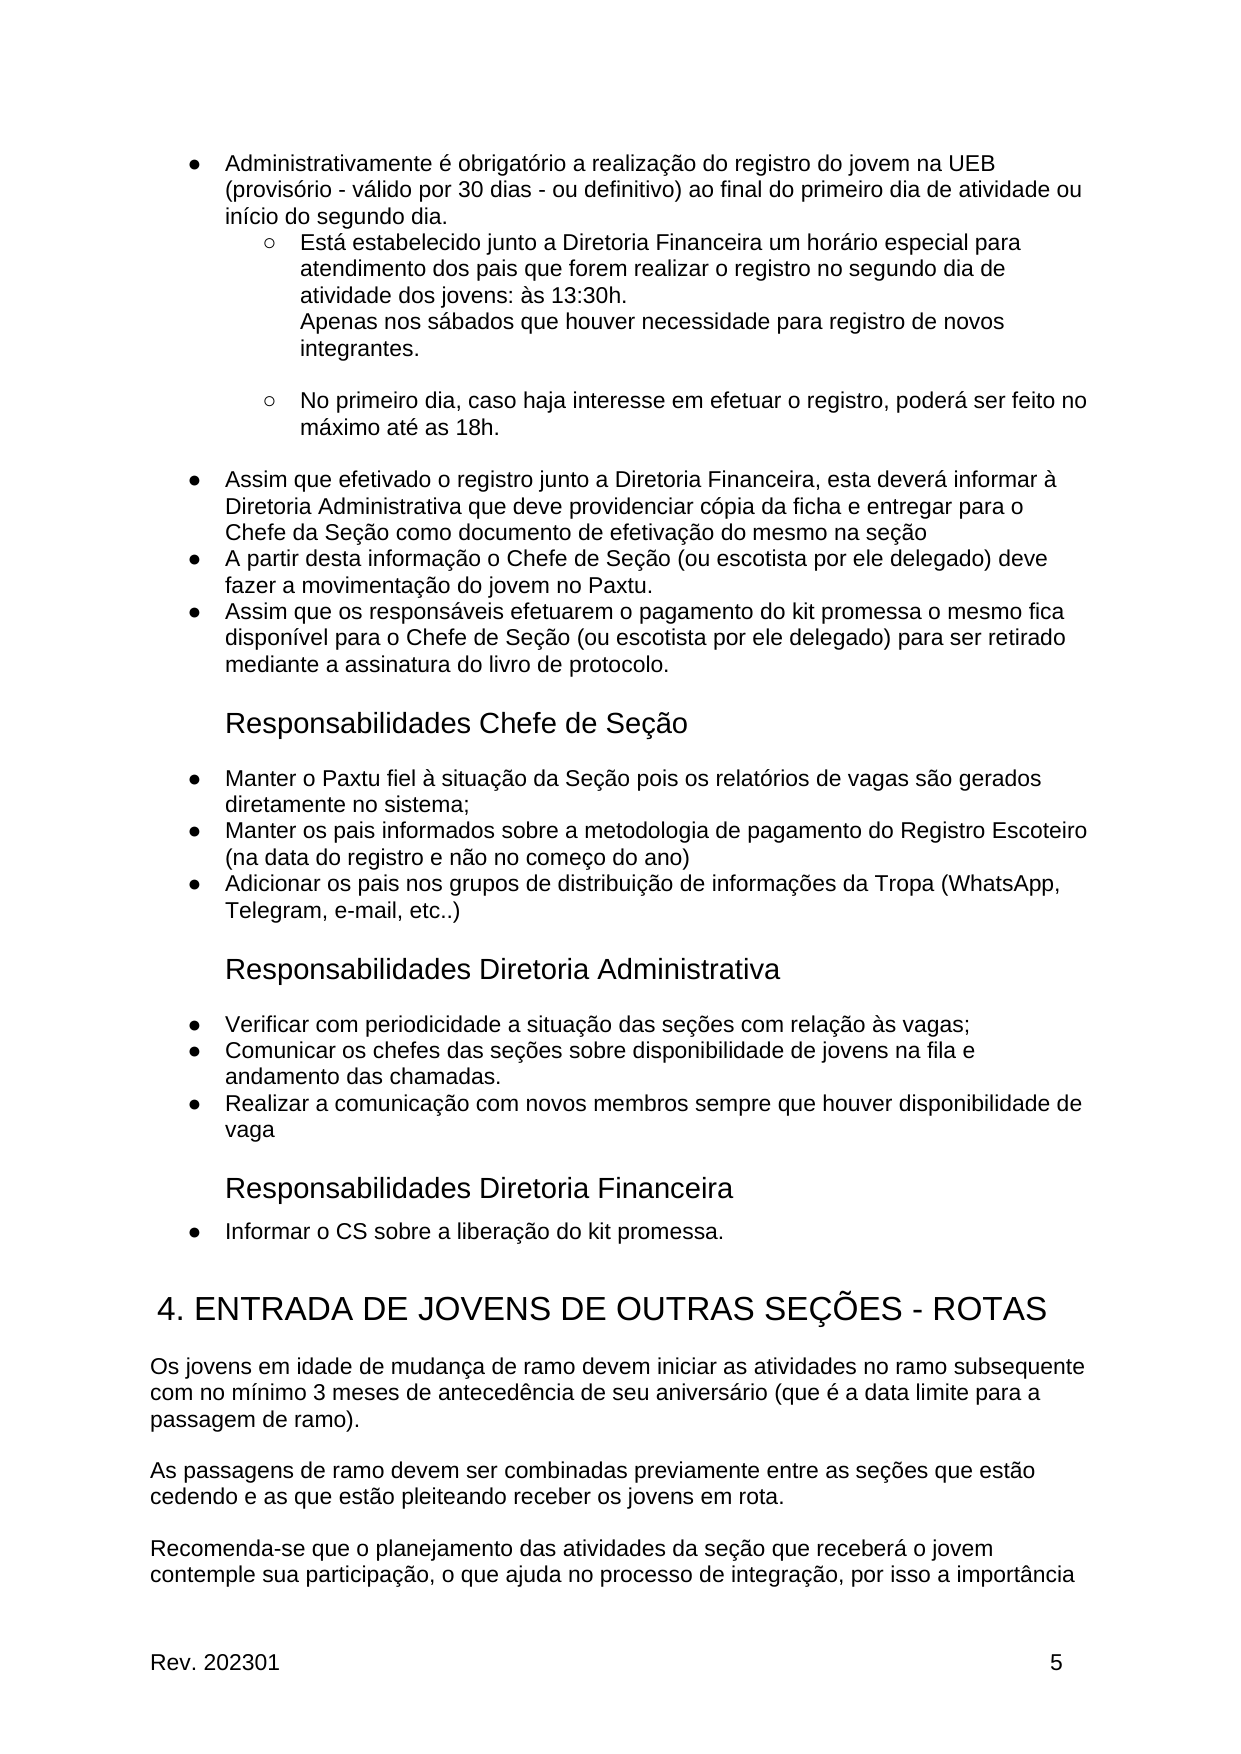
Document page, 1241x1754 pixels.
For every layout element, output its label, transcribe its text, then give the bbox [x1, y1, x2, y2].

list Verificar com periodicidade a situação das seções com relação às vagas; [187, 1011, 1090, 1037]
list Comunicar os chefes das seções sobre disponibilidade de jovens na fila e andamento das chamadas. [187, 1037, 1090, 1090]
list A partir desta informação o Chefe de Seção (ou escotista por ele delegado) deve fazer a movimentação do jovem no Paxtu. [187, 545, 1090, 598]
list Informar o CS sobre a liberação do kit promessa. [187, 1218, 1090, 1244]
list Manter os pais informados sobre a metodologia de pagamento do Registro Escoteiro (na data do registro e não no começo do ano) [187, 817, 1090, 870]
text Os jovens em idade de mudança de ramo devem iniciar as atividades no ramo subsequente com no mínimo 3 meses de antecedência de seu aniversário (que é a data limite para a passagem de ramo). [150, 1353, 1090, 1432]
list Assim que os responsáveis efetuarem o pagamento do kit promessa o mesmo fica disponível para o Chefe de Seção (ou escotista por ele delegado) para ser retirado mediante a assinatura do livro de protocolo. [187, 598, 1090, 677]
list Manter o Paxtu fiel à situação da Seção pois os relatórios de vagas são gerados diretamente no sistema; [187, 765, 1090, 817]
list Realizar a comunicação com novos membros sempre que houver disponibilidade de vaga [187, 1090, 1090, 1142]
text As passagens de ramo devem ser combinadas previamente entre as seções que estão cedendo e as que estão pleiteando receber os jovens em rota. [150, 1457, 1090, 1510]
list Adicionar os pais nos grupos de distribuição de informações da Tropa (WhatsApp, Telegram, e-mail, etc..) [187, 870, 1090, 923]
list No primeiro dia, caso haja interesse em efetuar o registro, poderá ser feito no máximo até as 18h. [262, 387, 1090, 466]
list Administrativamente é obrigatório a realização do registro do jovem na UEB (provisório - válido por 30 dias - ou definitivo) ao final do primeiro dia de atividade ou início do segundo dia. [187, 150, 1090, 229]
list Está estabelecido junto a Diretoria Financeira um horário especial para atendimento dos pais que forem realizar o registro no segundo dia de atividade dos jovens: às 13:30h. Apenas nos sábados que houver necessidade para registro de novos integrantes. [262, 229, 1090, 387]
subtitle 4. ENTRADA DE JOVENS DE OUTRAS SEÇÕES - ROTAS [157, 1289, 1090, 1328]
list Assim que efetivado o registro junto a Diretoria Financeira, esta deverá informar à Diretoria Administrativa que deve providenciar cópia da ficha e entregar para o Chefe da Seção como documento de efetivação do mesmo na seção [187, 466, 1090, 545]
subtitle Responsabilidades Diretoria Administrativa [150, 952, 1090, 986]
subtitle Responsabilidades Diretoria Financeira [150, 1172, 1090, 1205]
subtitle Responsabilidades Chefe de Seção [150, 706, 1090, 740]
